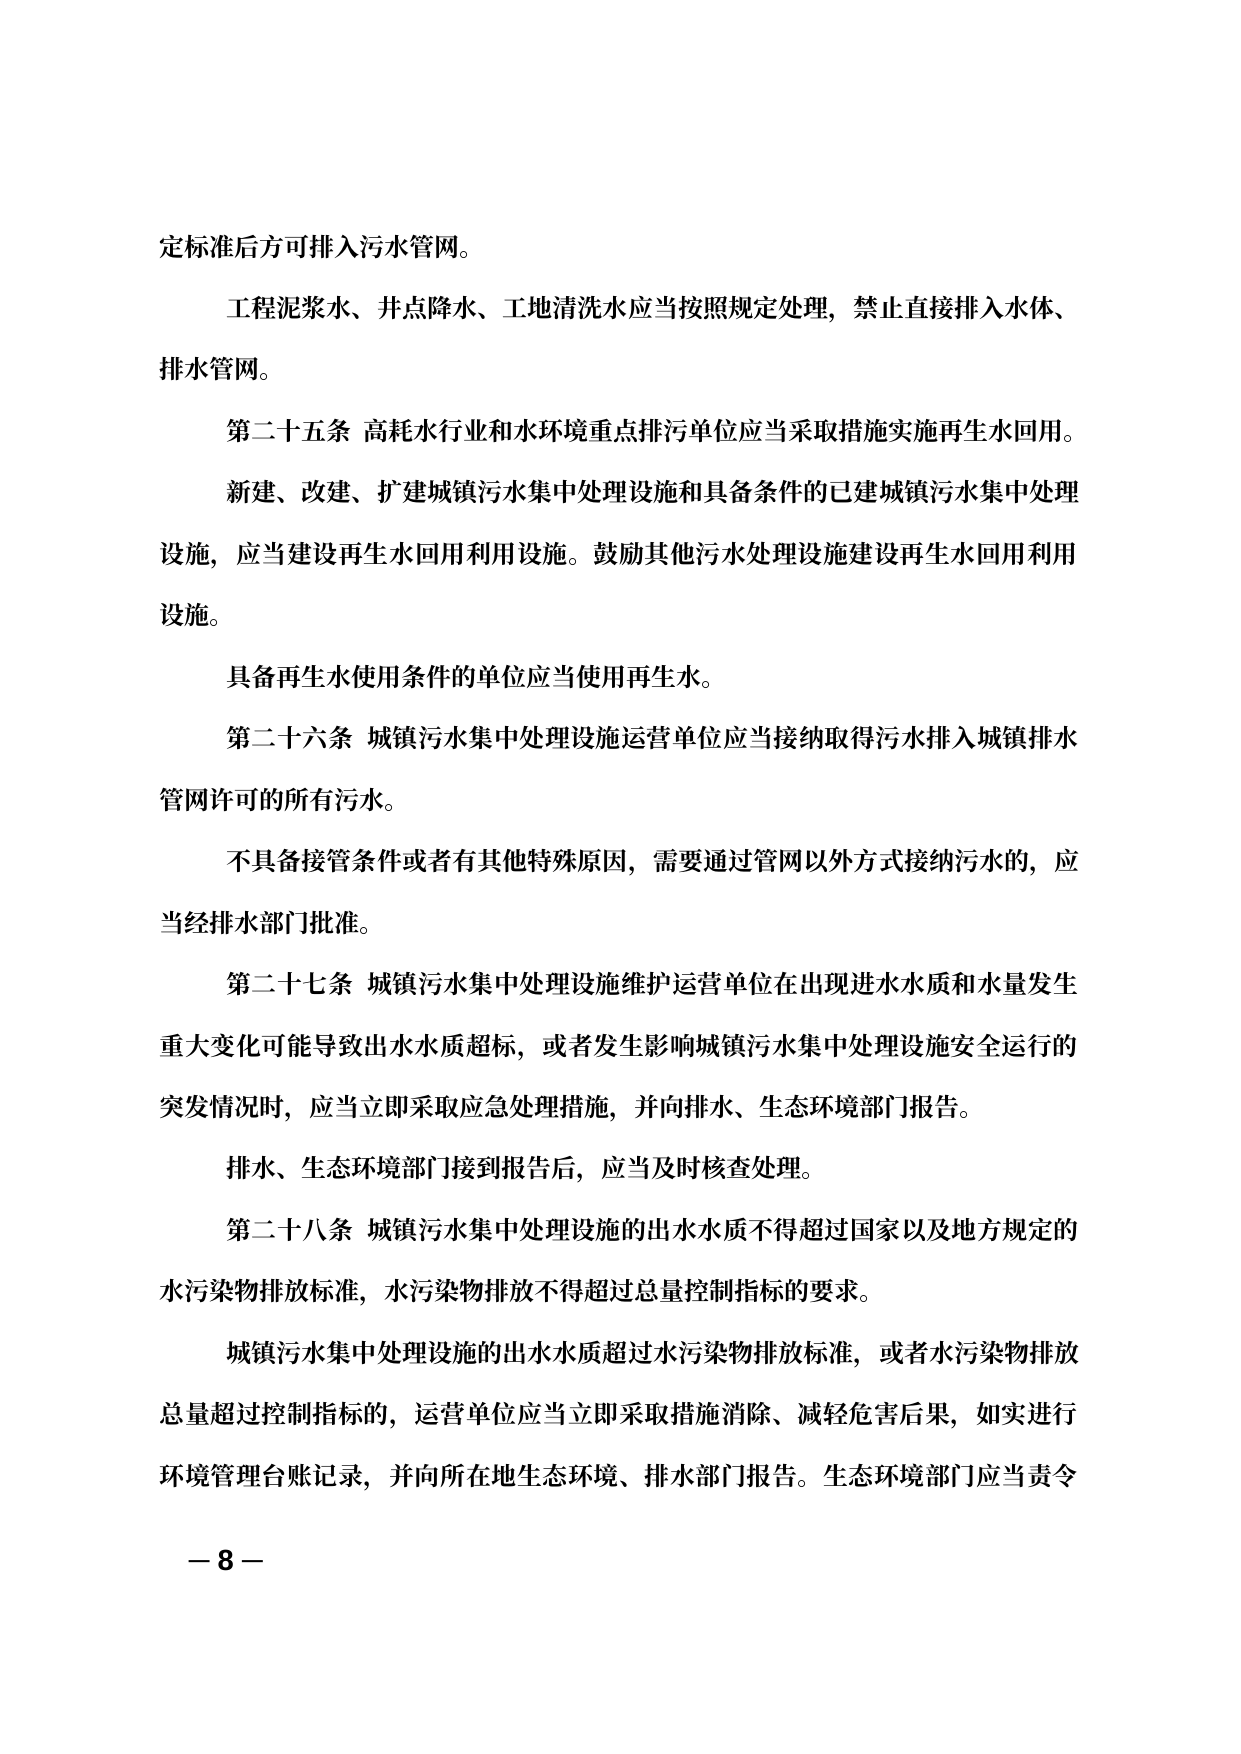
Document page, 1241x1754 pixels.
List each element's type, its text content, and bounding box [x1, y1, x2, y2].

text 工程泥浆水、井点降水、工地清洗水应当按照规定处理，禁止直接排入水体、排水管网。 [159, 268, 1081, 391]
text 第二十五条 高耗水行业和水环境重点排污单位应当采取措施实施再生水回用。 [159, 391, 1081, 453]
text 不具备接管条件或者有其他特殊原因，需要通过管网以外方式接纳污水的，应当经排水部门批准。 [159, 821, 1081, 944]
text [159, 207, 1081, 268]
text 排水、生态环境部门接到报告后，应当及时核查处理。 [159, 1129, 1081, 1190]
text 第二十七条 城镇污水集中处理设施维护运营单位在出现进水水质和水量发生重大变化可能导致出水水质超标，或者发生影响城镇污水集中处理设施安全运行的突发情况时，应当立即采取应急处理措施，并向排水、生态环境部门报告。 [159, 944, 1081, 1129]
text 第二十六条 城镇污水集中处理设施运营单位应当接纳取得污水排入城镇排水管网许可的所有污水。 [159, 698, 1081, 821]
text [159, 1313, 1081, 1497]
text 第二十八条 城镇污水集中处理设施的出水水质不得超过国家以及地方规定的水污染物排放标准，水污染物排放不得超过总量控制指标的要求。 [159, 1190, 1081, 1313]
text 具备再生水使用条件的单位应当使用再生水。 [159, 637, 1081, 698]
text 新建、改建、扩建城镇污水集中处理设施和具备条件的已建城镇污水集中处理设施，应当建设再生水回用利用设施。鼓励其他污水处理设施建设再生水回用利用设施。 [159, 453, 1081, 637]
